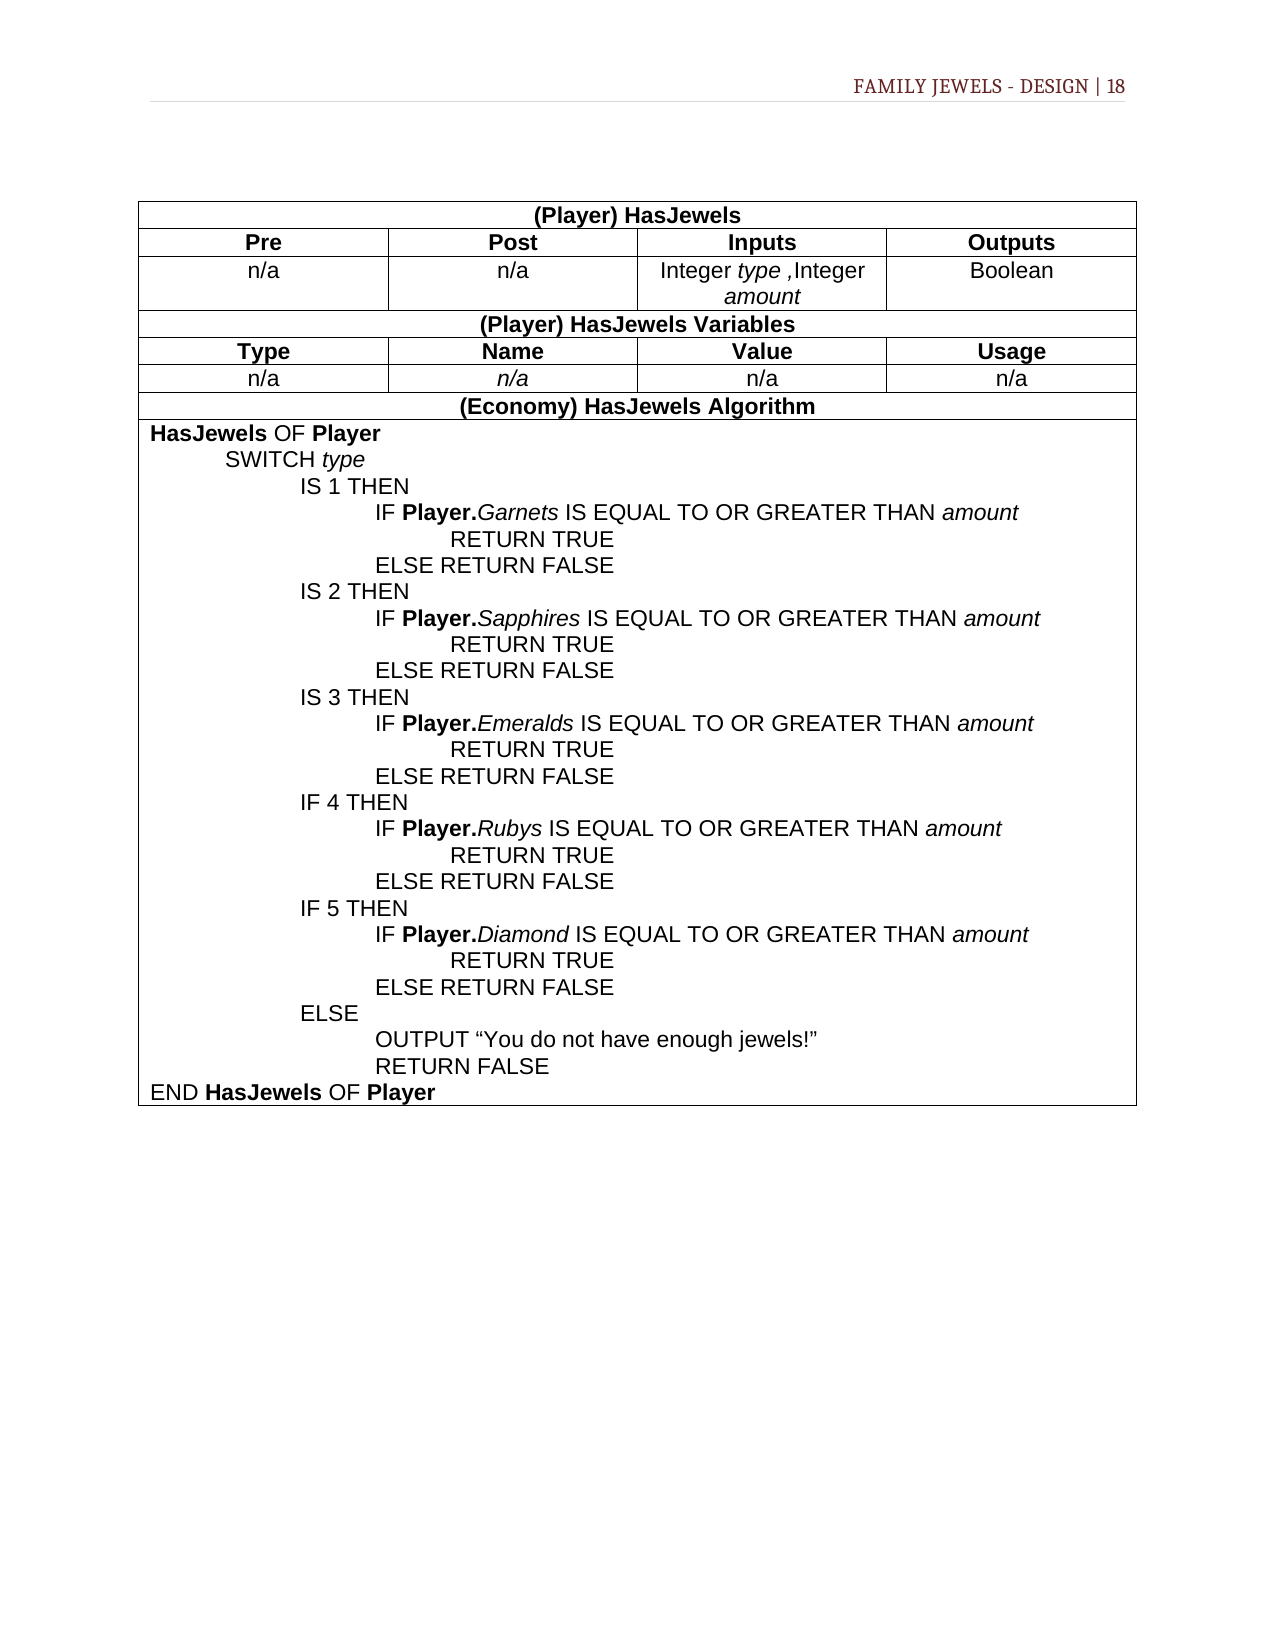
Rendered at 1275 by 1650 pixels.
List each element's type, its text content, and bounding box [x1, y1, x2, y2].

table_cell Type [139, 338, 388, 364]
table_cell n/a [139, 257, 388, 309]
table_cell (Player) HasJewels Variables [139, 311, 1136, 337]
table_header (Player) HasJewels [139, 202, 1136, 228]
table_cell n/a [887, 365, 1136, 392]
table_cell n/a [139, 365, 388, 392]
table_cell (Economy) HasJewels Algorithm [139, 393, 1136, 419]
table_cell Usage [887, 338, 1136, 364]
table_cell Post [389, 229, 637, 256]
table_cell Name [389, 338, 637, 364]
table_cell Value [638, 338, 886, 364]
table_cell Integer type ,Integer amount [638, 257, 886, 309]
table_cell Pre [139, 229, 388, 256]
table_cell Outputs [887, 229, 1136, 256]
table_cell n/a [389, 365, 637, 392]
table_cell n/a [389, 257, 637, 309]
table_cell Inputs [638, 229, 886, 256]
table_cell n/a [638, 365, 886, 392]
table_cell Boolean [887, 257, 1136, 309]
table_cell HasJewels OF Player SWITCH type IS 1 THEN IF Player.Garnets IS EQUAL TO OR GREATER THAN amount RETURN TRUE ELSE RETURN FALSE IS 2 THEN IF Player.Sapphires IS EQUAL TO OR GREATER THAN amount RETURN TRUE ELSE RETURN FALSE IS 3 THEN IF Player.Emeralds IS EQUAL TO OR GREATER THAN amount RETURN TRUE ELSE RETURN FALSE IF 4 THEN IF Player.Rubys IS EQUAL TO OR GREATER THAN amount RETURN TRUE ELSE RETURN FALSE IF 5 THEN IF Player.Diamond IS EQUAL TO OR GREATER THAN amount RETURN TRUE ELSE RETURN FALSE ELSE OUTPUT “You do not have enough jewels!” RETURN FALSE END HasJewels OF Player [139, 420, 1136, 1105]
